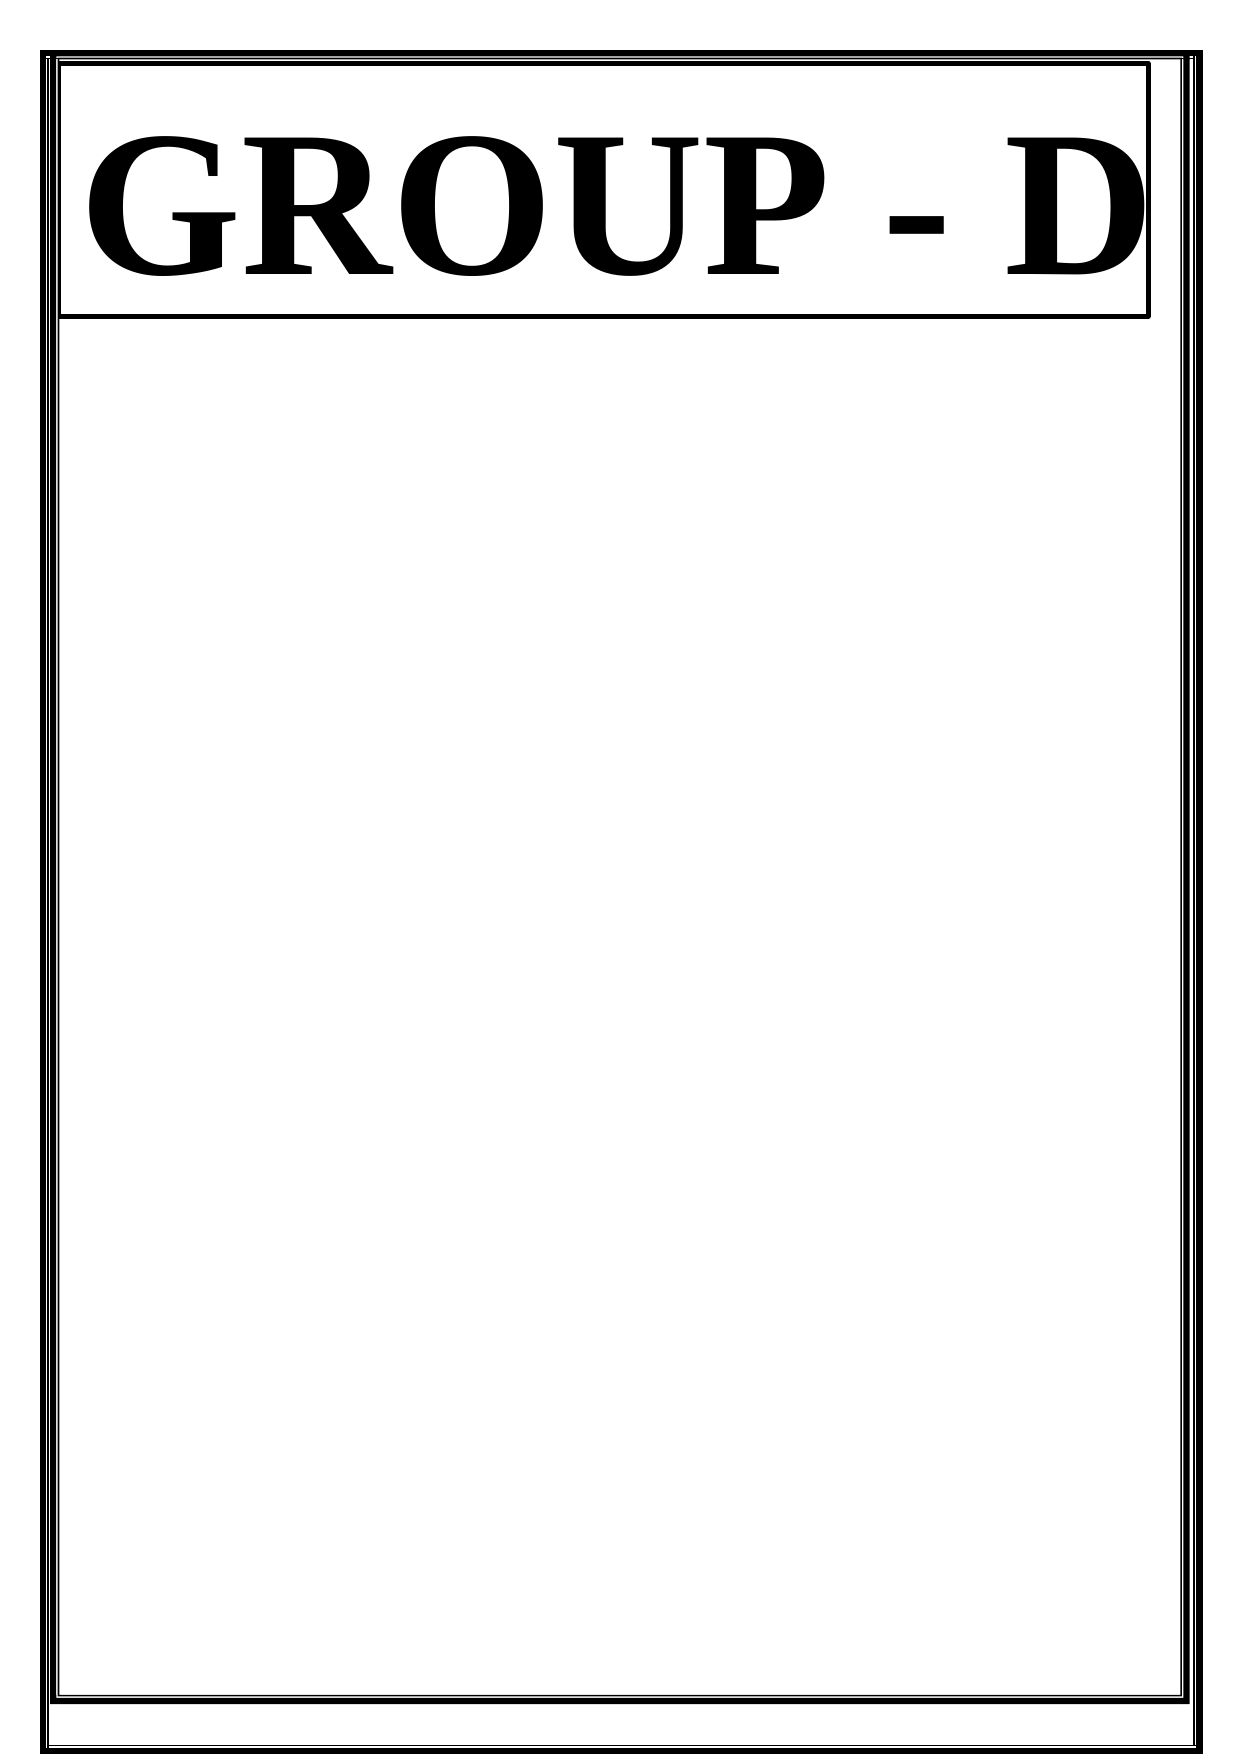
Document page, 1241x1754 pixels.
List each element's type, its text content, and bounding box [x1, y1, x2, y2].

subtitle GROUP - D [79, 83, 1193, 323]
